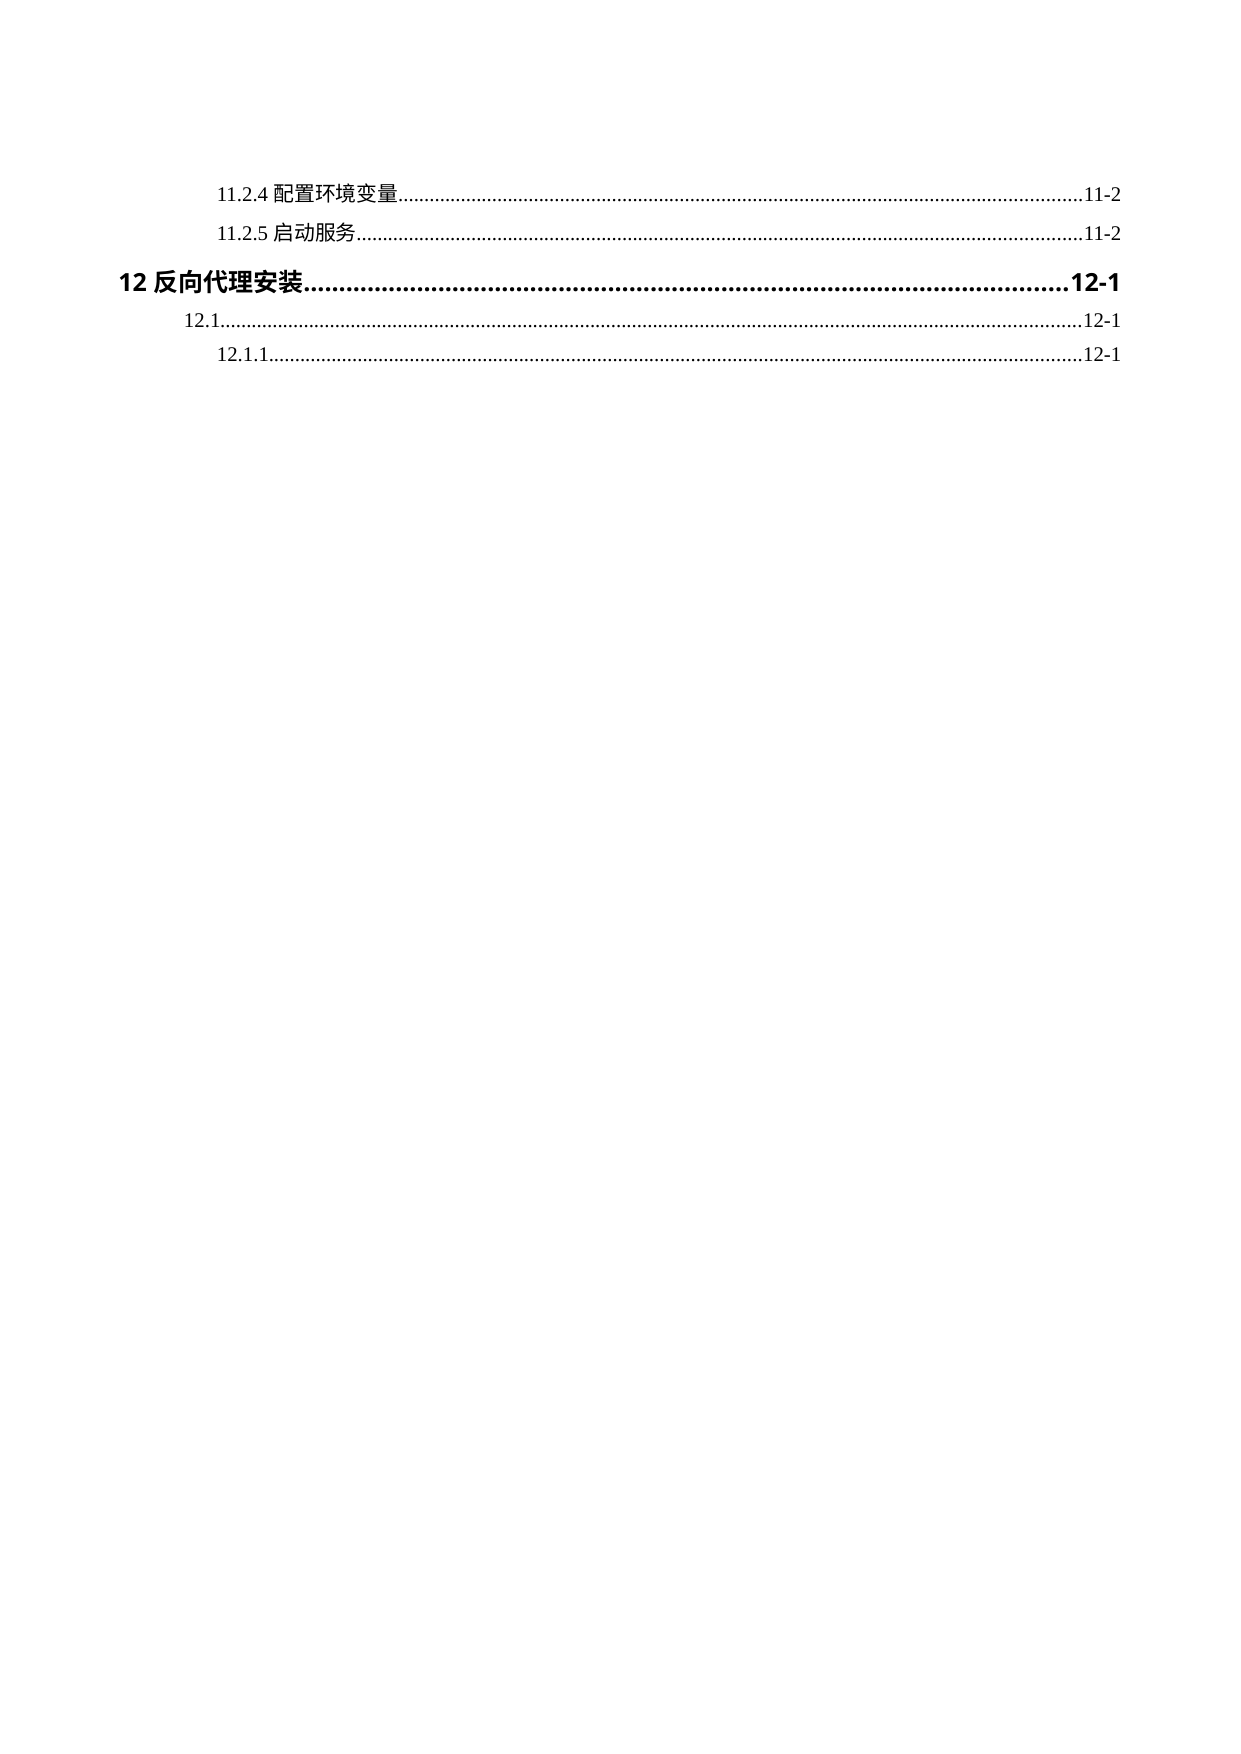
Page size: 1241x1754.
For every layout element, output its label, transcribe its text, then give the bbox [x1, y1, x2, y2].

text 11.2.5 启动服务 11-2 [217, 216, 1122, 246]
text 11.2.4 配置环境变量 11-2 [217, 177, 1122, 207]
text 12 反向代理安装 12-1 [118, 263, 1122, 299]
text 12.1 12-1 [184, 307, 1122, 332]
text 12.1.1 12-1 [217, 341, 1122, 366]
